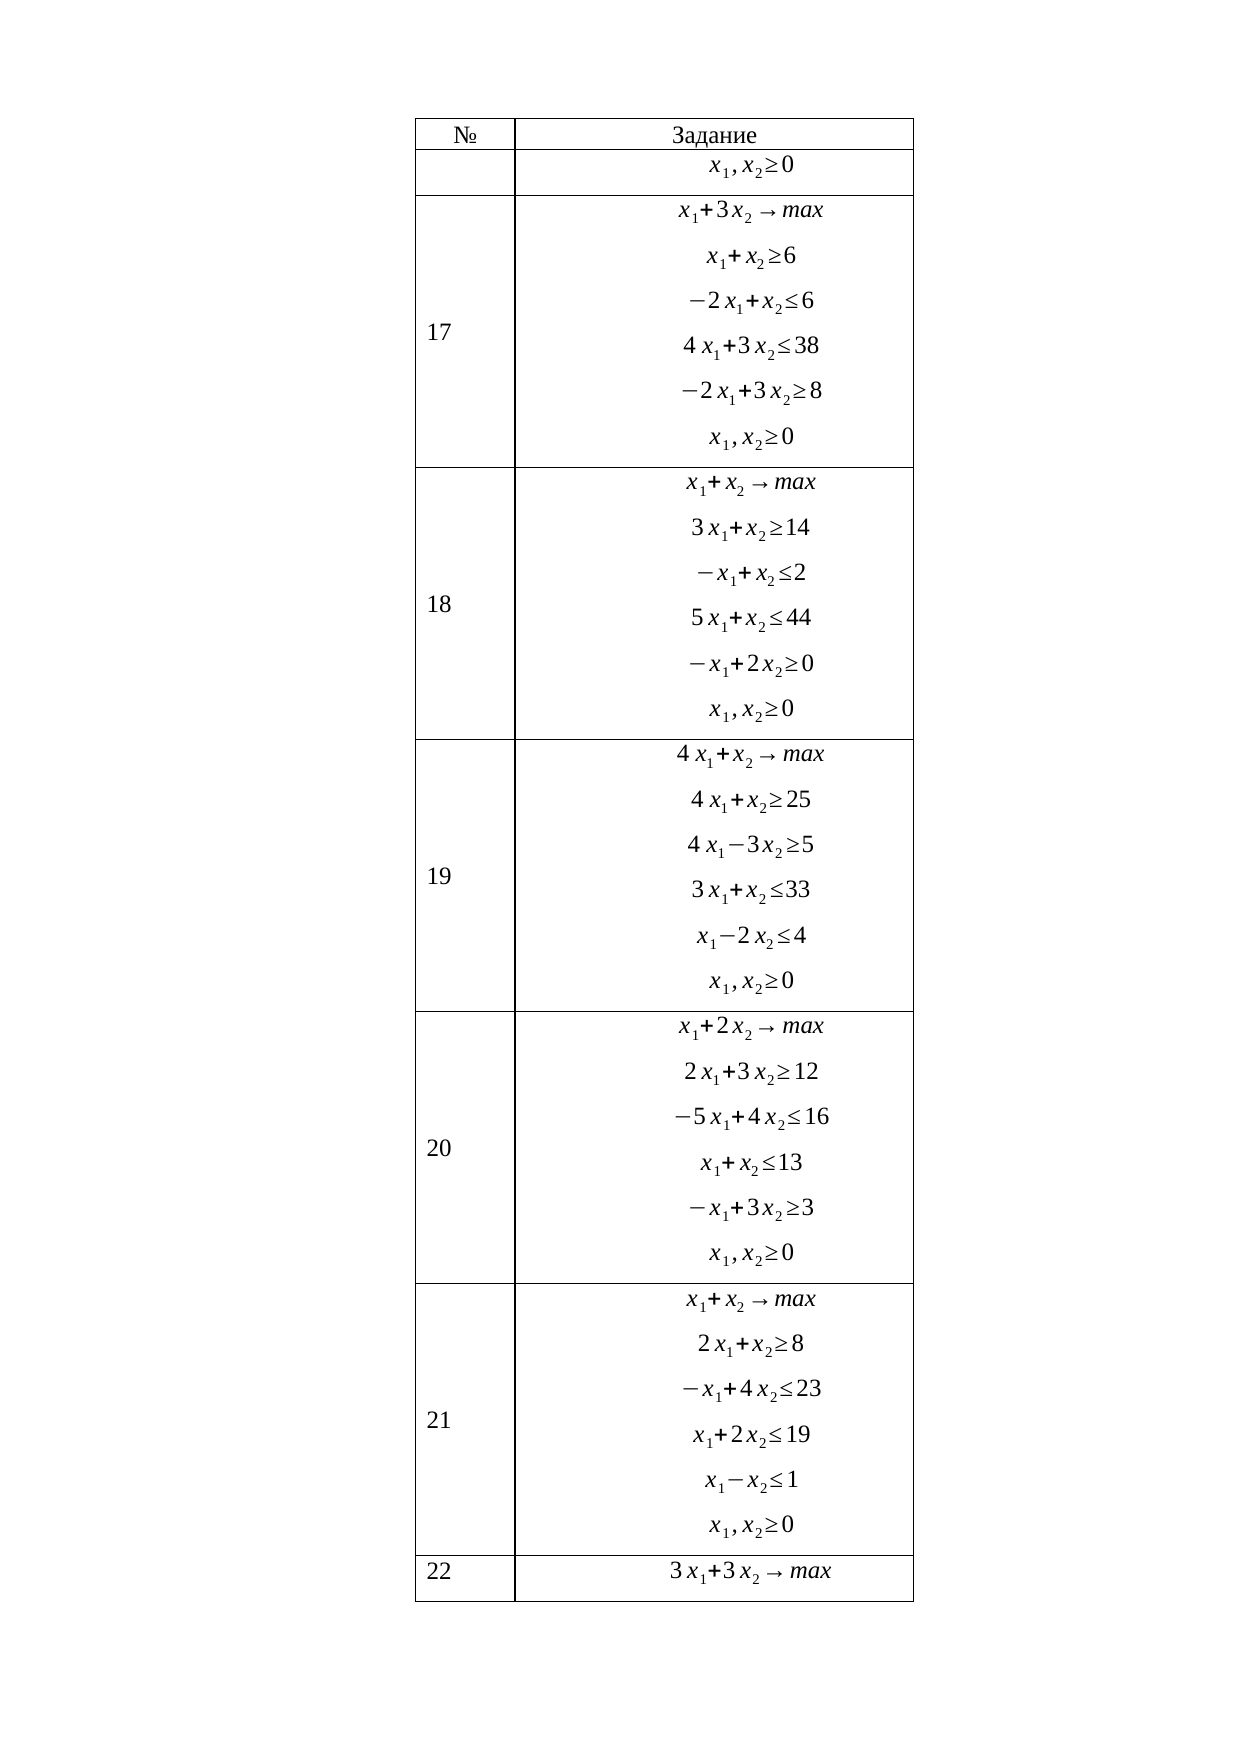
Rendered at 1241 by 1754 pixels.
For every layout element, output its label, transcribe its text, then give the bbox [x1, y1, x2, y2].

table_cell 16 [416, 150, 514, 195]
table_cell [516, 196, 913, 467]
table_header Задание [516, 119, 913, 149]
table_cell 19 [416, 740, 514, 1011]
table_cell [516, 1284, 913, 1555]
table_cell 22 [416, 1556, 514, 1601]
table_cell [516, 1012, 913, 1283]
table_cell 20 [416, 1012, 514, 1283]
table_cell [516, 1556, 913, 1601]
table_cell [516, 150, 913, 195]
table_cell 21 [416, 1284, 514, 1555]
table_cell [516, 740, 913, 1011]
table_cell [516, 468, 913, 739]
table_header № [416, 119, 514, 149]
table_cell 17 [416, 196, 514, 467]
table_cell 18 [416, 468, 514, 739]
